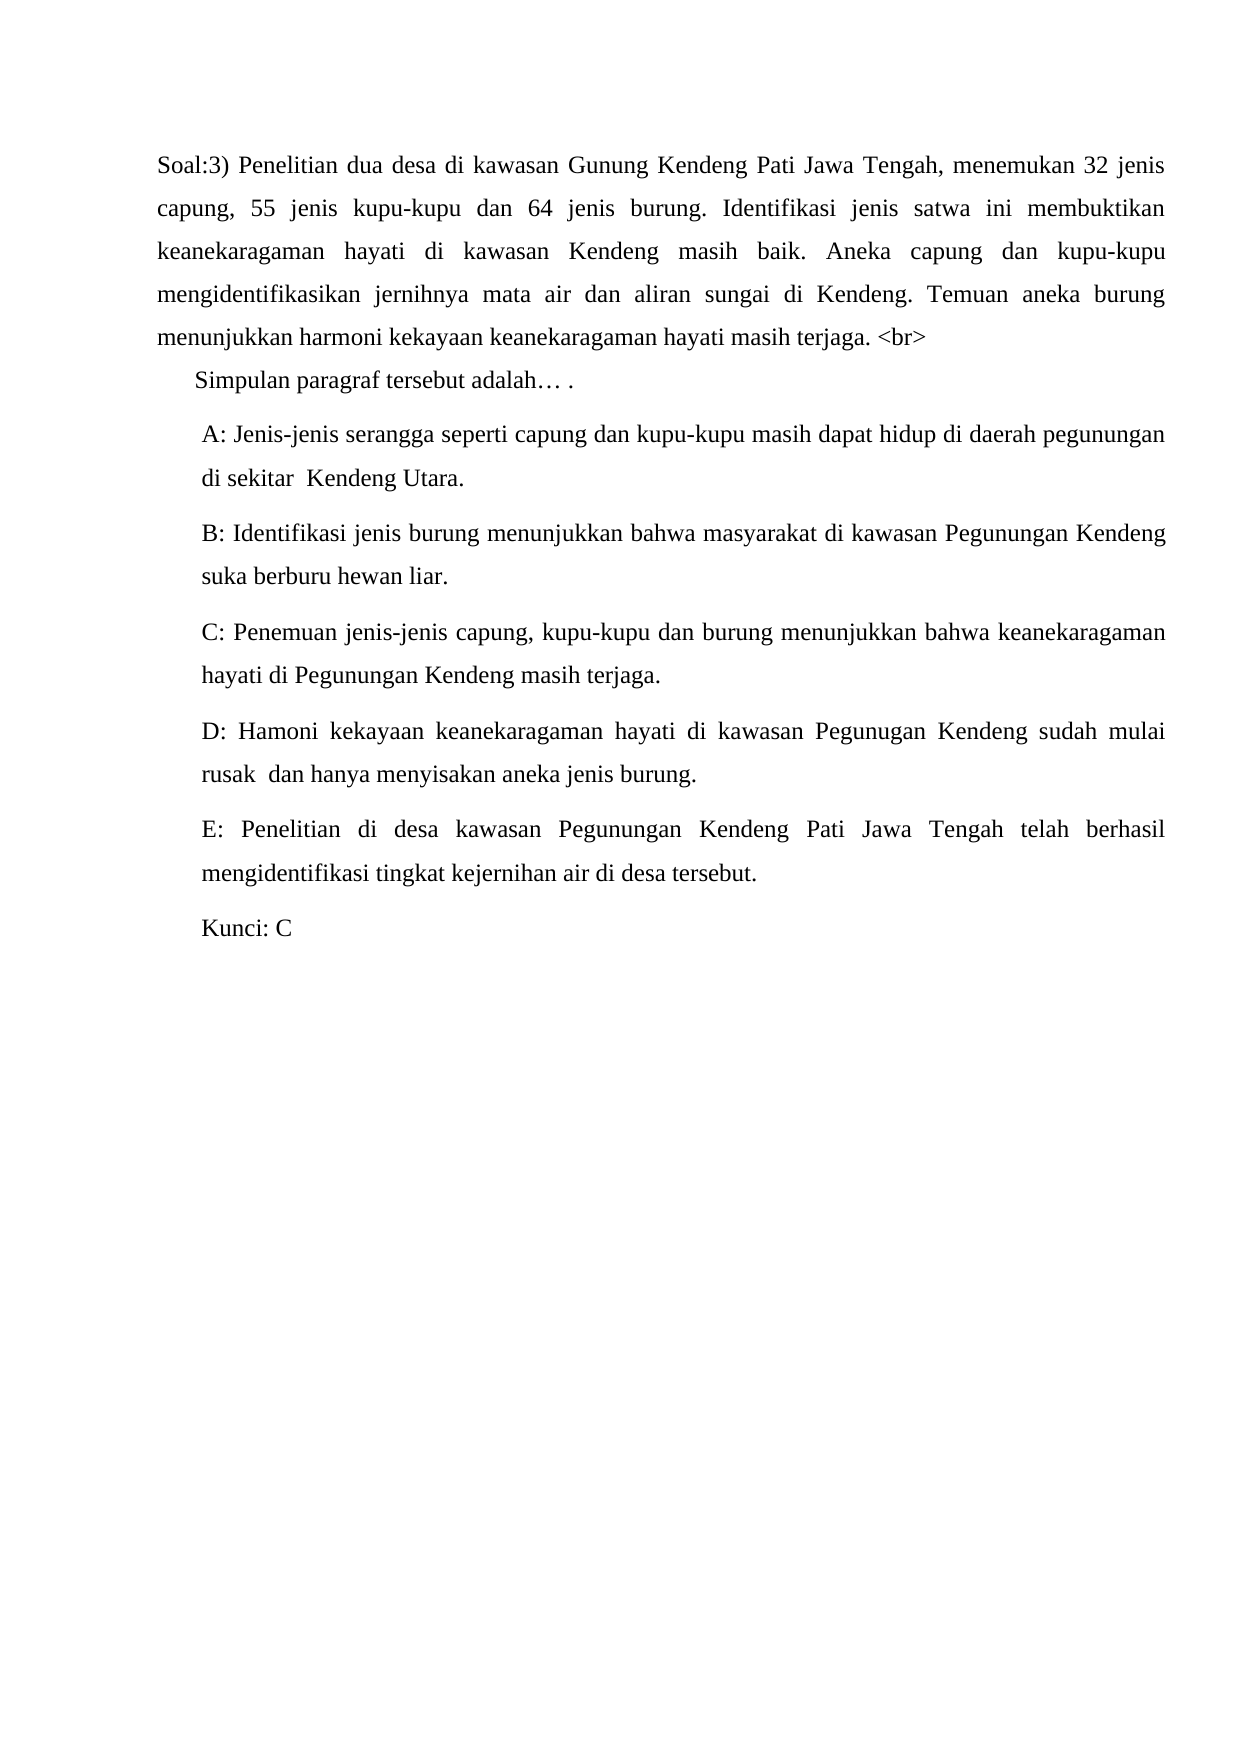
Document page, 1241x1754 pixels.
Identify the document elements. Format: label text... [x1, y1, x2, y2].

text Simpulan paragraf tersebut adalah… . [194, 366, 1167, 394]
text D: Hamoni kekayaan keanekaragaman hayati di kawasan Pegunugan Kendeng sudah mulai rusak dan hanya menyisakan aneka jenis burung. [201, 716, 1167, 788]
text Kunci: C [201, 913, 1167, 942]
text B: Identifikasi jenis burung menunjukkan bahwa masyarakat di kawasan Pegunungan Kendeng suka berburu hewan liar. [201, 518, 1167, 590]
text E: Penelitian di desa kawasan Pegunungan Kendeng Pati Jawa Tengah telah berhasil mengidentifikasi tingkat kejernihan air di desa tersebut. [201, 814, 1167, 886]
text A: Jenis-jenis serangga seperti capung dan kupu-kupu masih dapat hidup di daerah pegunungan di sekitar Kendeng Utara. [201, 419, 1167, 491]
text C: Penemuan jenis-jenis capung, kupu-kupu dan burung menunjukkan bahwa keanekaragaman hayati di Pegunungan Kendeng masih terjaga. [201, 617, 1167, 689]
text Soal:3) Penelitian dua desa di kawasan Gunung Kendeng Pati Jawa Tengah, menemukan 32 jenis capung, 55 jenis kupu-kupu dan 64 jenis burung. Identifikasi jenis satwa ini membuktikan keanekaragaman hayati di kawasan Kendeng masih baik. Aneka capung dan kupu-kupu mengidentifikasikan jernihnya mata air dan aliran sungai di Kendeng. Temuan aneka burung menunjukkan harmoni kekayaan keanekaragaman hayati masih terjaga. <br> [157, 150, 1167, 351]
